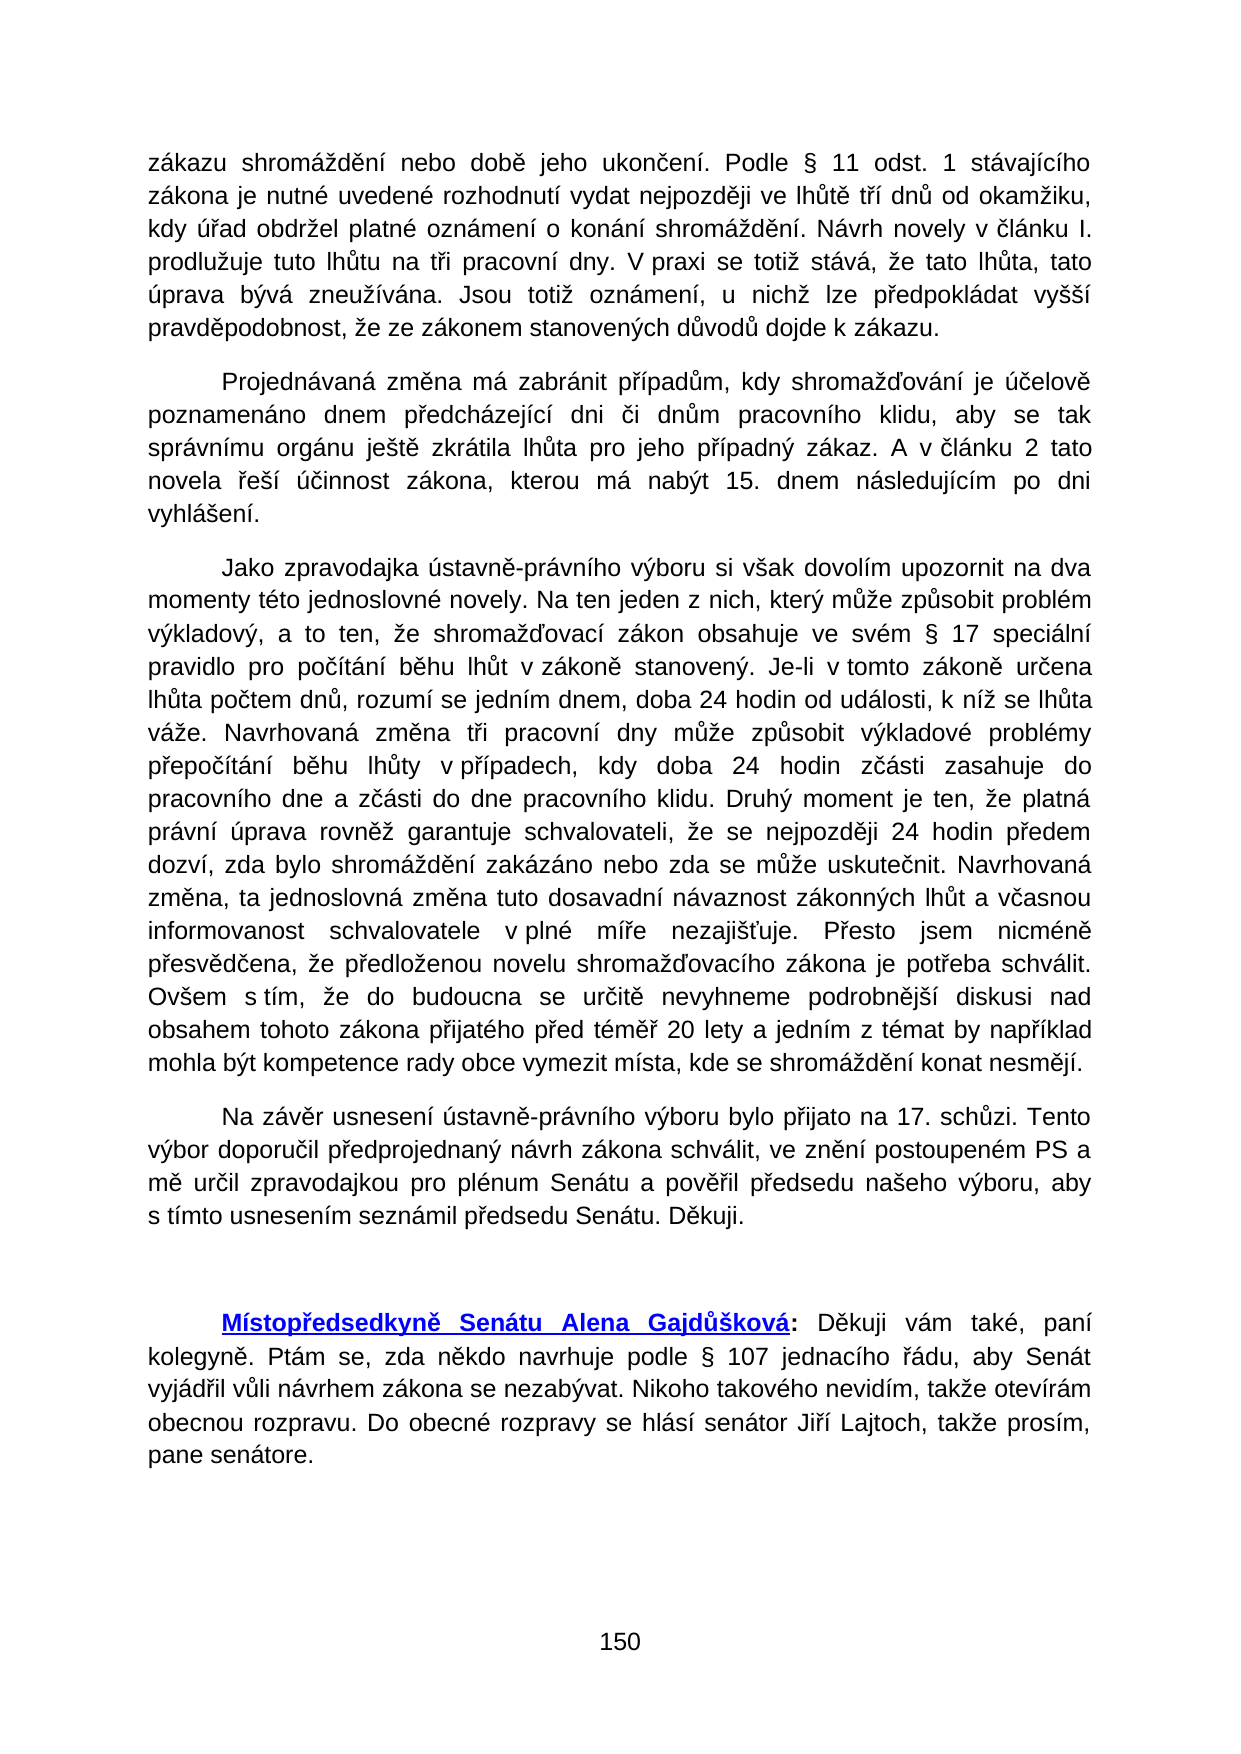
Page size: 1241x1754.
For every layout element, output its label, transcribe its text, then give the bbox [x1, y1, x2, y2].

text Místopředsedkyně Senátu Alena Gajdůšková: Děkuji vám také, paní kolegyně. Ptám se, zda někdo navrhuje podle § 107 jednacího řádu, aby Senát vyjádřil vůli návrhem zákona se nezabývat. Nikoho takového nevidím, takže otevírám obecnou rozpravu. Do obecné rozpravy se hlásí senátor Jiří Lajtoch, takže prosím, pane senátore. [148, 1308, 1093, 1469]
text Na závěr usnesení ústavně-právního výboru bylo přijato na 17. schůzi. Tento výbor doporučil předprojednaný návrh zákona schválit, ve znění postoupeném PS a mě určil zpravodajkou pro plénum Senátu a pověřil předsedu našeho výboru, aby s tímto usnesením seznámil předsedu Senátu. Děkuji. [148, 1102, 1093, 1229]
text Jako zpravodajka ústavně-právního výboru si však dovolím upozornit na dva momenty této jednoslovné novely. Na ten jeden z nich, který může způsobit problém výkladový, a to ten, že shromažďovací zákon obsahuje ve svém § 17 speciální pravidlo pro počítání běhu lhůt v zákoně stanovený. Je-li v tomto zákoně určena lhůta počtem dnů, rozumí se jedním dnem, doba 24 hodin od události, k níž se lhůta váže. Navrhovaná změna tři pracovní dny může způsobit výkladové problémy přepočítání běhu lhůty v případech, kdy doba 24 hodin zčásti zasahuje do pracovního dne a zčásti do dne pracovního klidu. Druhý moment je ten, že platná právní úprava rovněž garantuje schvalovateli, že se nejpozději 24 hodin předem dozví, zda bylo shromáždění zakázáno nebo zda se může uskutečnit. Navrhovaná změna, ta jednoslovná změna tuto dosavadní návaznost zákonných lhůt a včasnou informovanost schvalovatele v plné míře nezajišťuje. Přesto jsem nicméně přesvědčena, že předloženou novelu shromažďovacího zákona je potřeba schválit. Ovšem s tím, že do budoucna se určitě nevyhneme podrobnější diskusi nad obsahem tohoto zákona přijatého před téměř 20 lety a jedním z témat by například mohla být kompetence rady obce vymezit místa, kde se shromáždění konat nesmějí. [148, 552, 1093, 1077]
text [148, 148, 1093, 341]
text Projednávaná změna má zabránit případům, kdy shromažďování je účelově poznamenáno dnem předcházející dni či dnům pracovního klidu, aby se tak správnímu orgánu ještě zkrátila lhůta pro jeho případný zákaz. A v článku 2 tato novela řeší účinnost zákona, kterou má nabýt 15. dnem následujícím po dni vyhlášení. [148, 367, 1093, 527]
